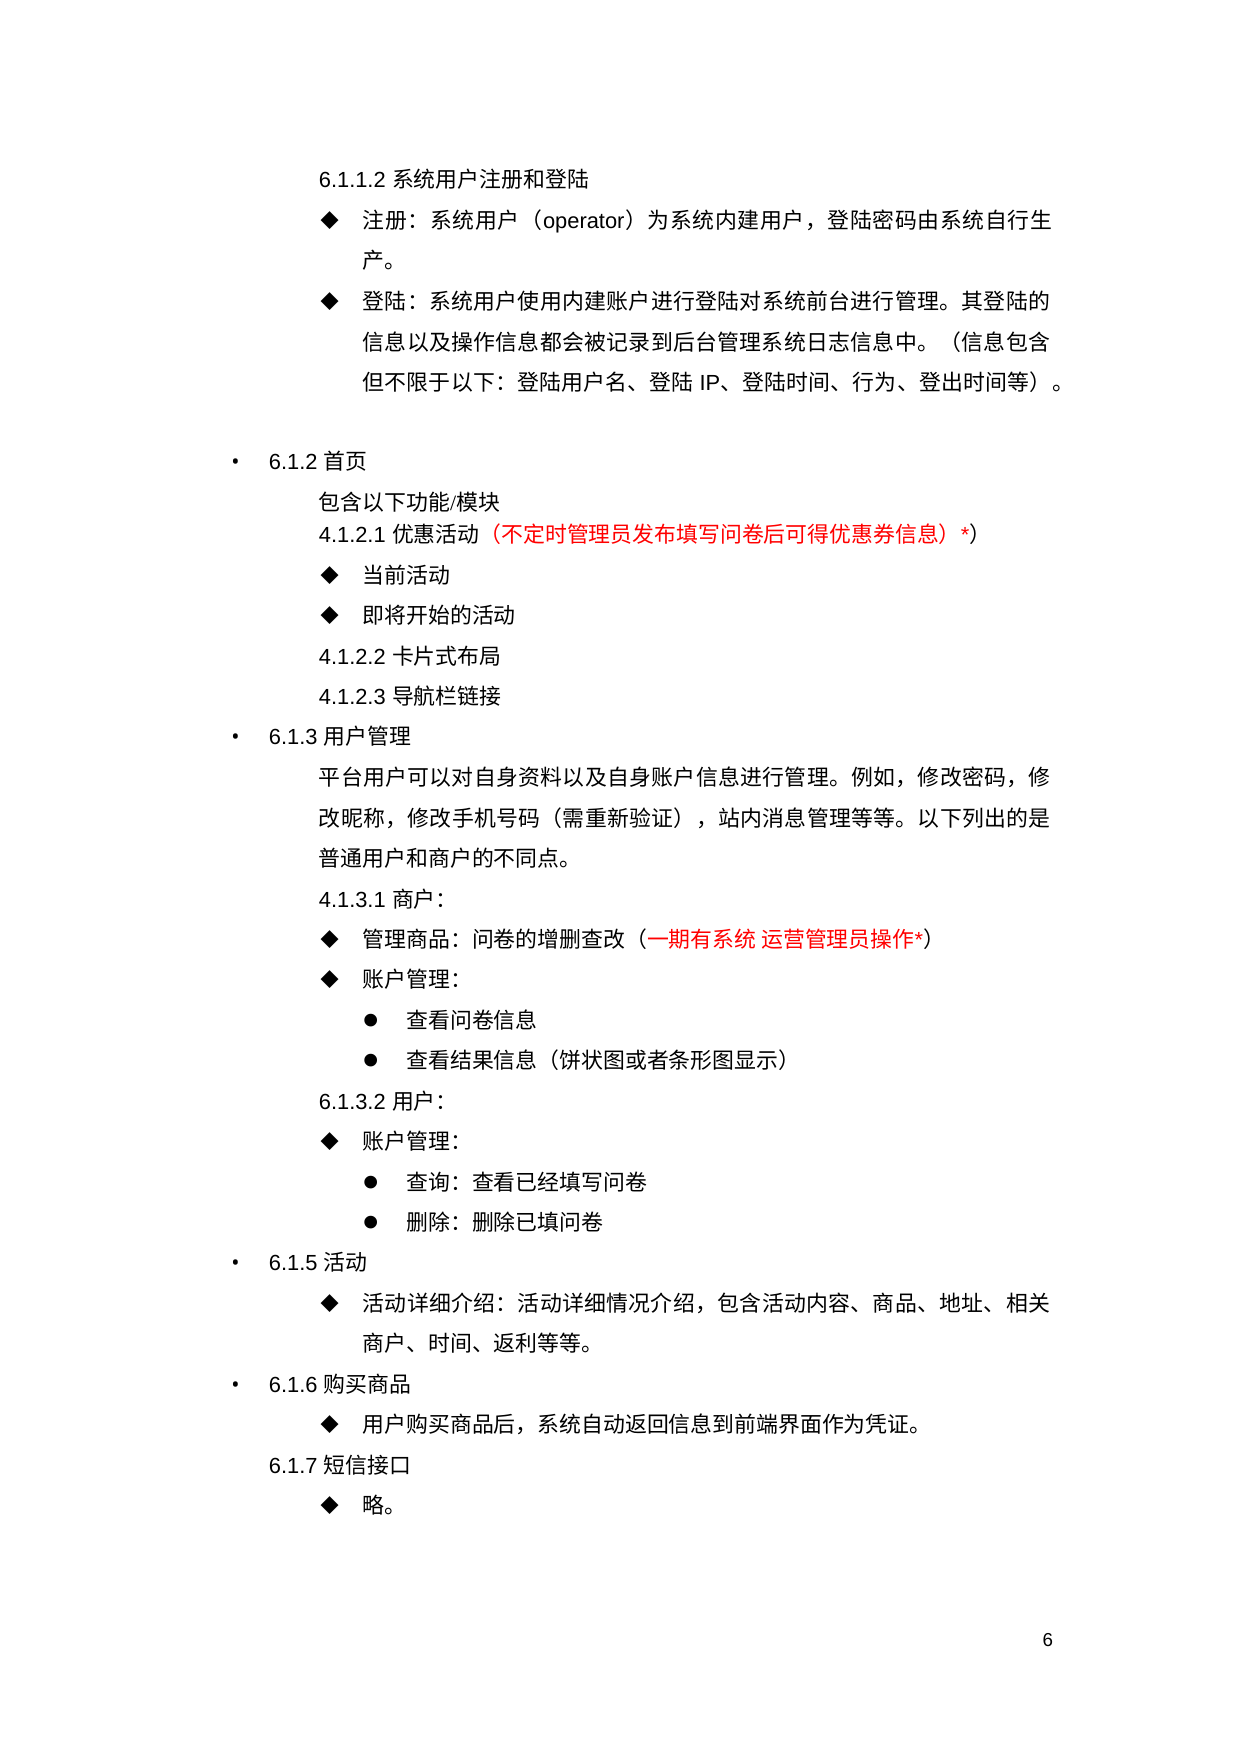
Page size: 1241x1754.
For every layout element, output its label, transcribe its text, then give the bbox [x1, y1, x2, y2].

list 6.1.5 活动 [231, 1245, 1053, 1277]
list 登陆：系统用户使用内建账户进行登陆对系统前台进行管理。其登陆的信息以及操作信息都会被记录到后台管理系统日志信息中。（信息包含但不限于以下：登陆用户名、登陆IP、登陆时间、行为、登出时间等）。 [319, 283, 1053, 438]
text 包含以下功能/模块 [231, 484, 1053, 517]
list 即将开始的活动 [319, 598, 1053, 630]
list 6.1.3 用户管理 [231, 719, 1053, 752]
list 注册：系统用户（operator）为系统内建用户，登陆密码由系统自行生产。 [319, 202, 1053, 276]
list 账户管理： [319, 962, 1053, 994]
text 6.1.7 短信接口 [269, 1447, 1053, 1480]
list 略。 [319, 1488, 1053, 1520]
text 4.1.2.2 卡片式布局 [275, 638, 1053, 671]
list 6.1.6 购买商品 [231, 1366, 1053, 1399]
list 删除：删除已填问卷 [362, 1204, 1053, 1237]
text 平台用户可以对自身资料以及自身账户信息进行管理。例如，修改密码，修改昵称，修改手机号码（需重新验证），站内消息管理等等。以下列出的是普通用户和商户的不同点。 [319, 759, 1053, 873]
list 查看结果信息（饼状图或者条形图显示） [362, 1043, 1053, 1075]
list 查询：查看已经填写问卷 [362, 1164, 1053, 1197]
text 6.1.1.2 系统用户注册和登陆 [275, 162, 1053, 194]
list 查看问卷信息 [362, 1002, 1053, 1035]
text .1 优惠活动（不定时管理员发布填写问卷后可得优惠券信息）*） [275, 517, 1053, 549]
list 活动详细介绍：活动详细情况介绍，包含活动内容、商品、地址、相关商户、时间、返利等等。 [319, 1285, 1053, 1358]
list 用户购买商品后，系统自动返回信息到前端界面作为凭证。 [319, 1407, 1053, 1439]
list 管理商品：问卷的增删查改（一期有系统 运营管理员操作*） [319, 922, 1053, 954]
text .1 商户： [275, 881, 1053, 914]
text .3 导航栏链接 [275, 679, 1053, 711]
list 当前活动 [319, 557, 1053, 590]
list 6.1.2 首页 [231, 444, 1053, 477]
text 6.1.3.2 用户： [275, 1083, 1053, 1116]
list 账户管理： [319, 1124, 1053, 1156]
